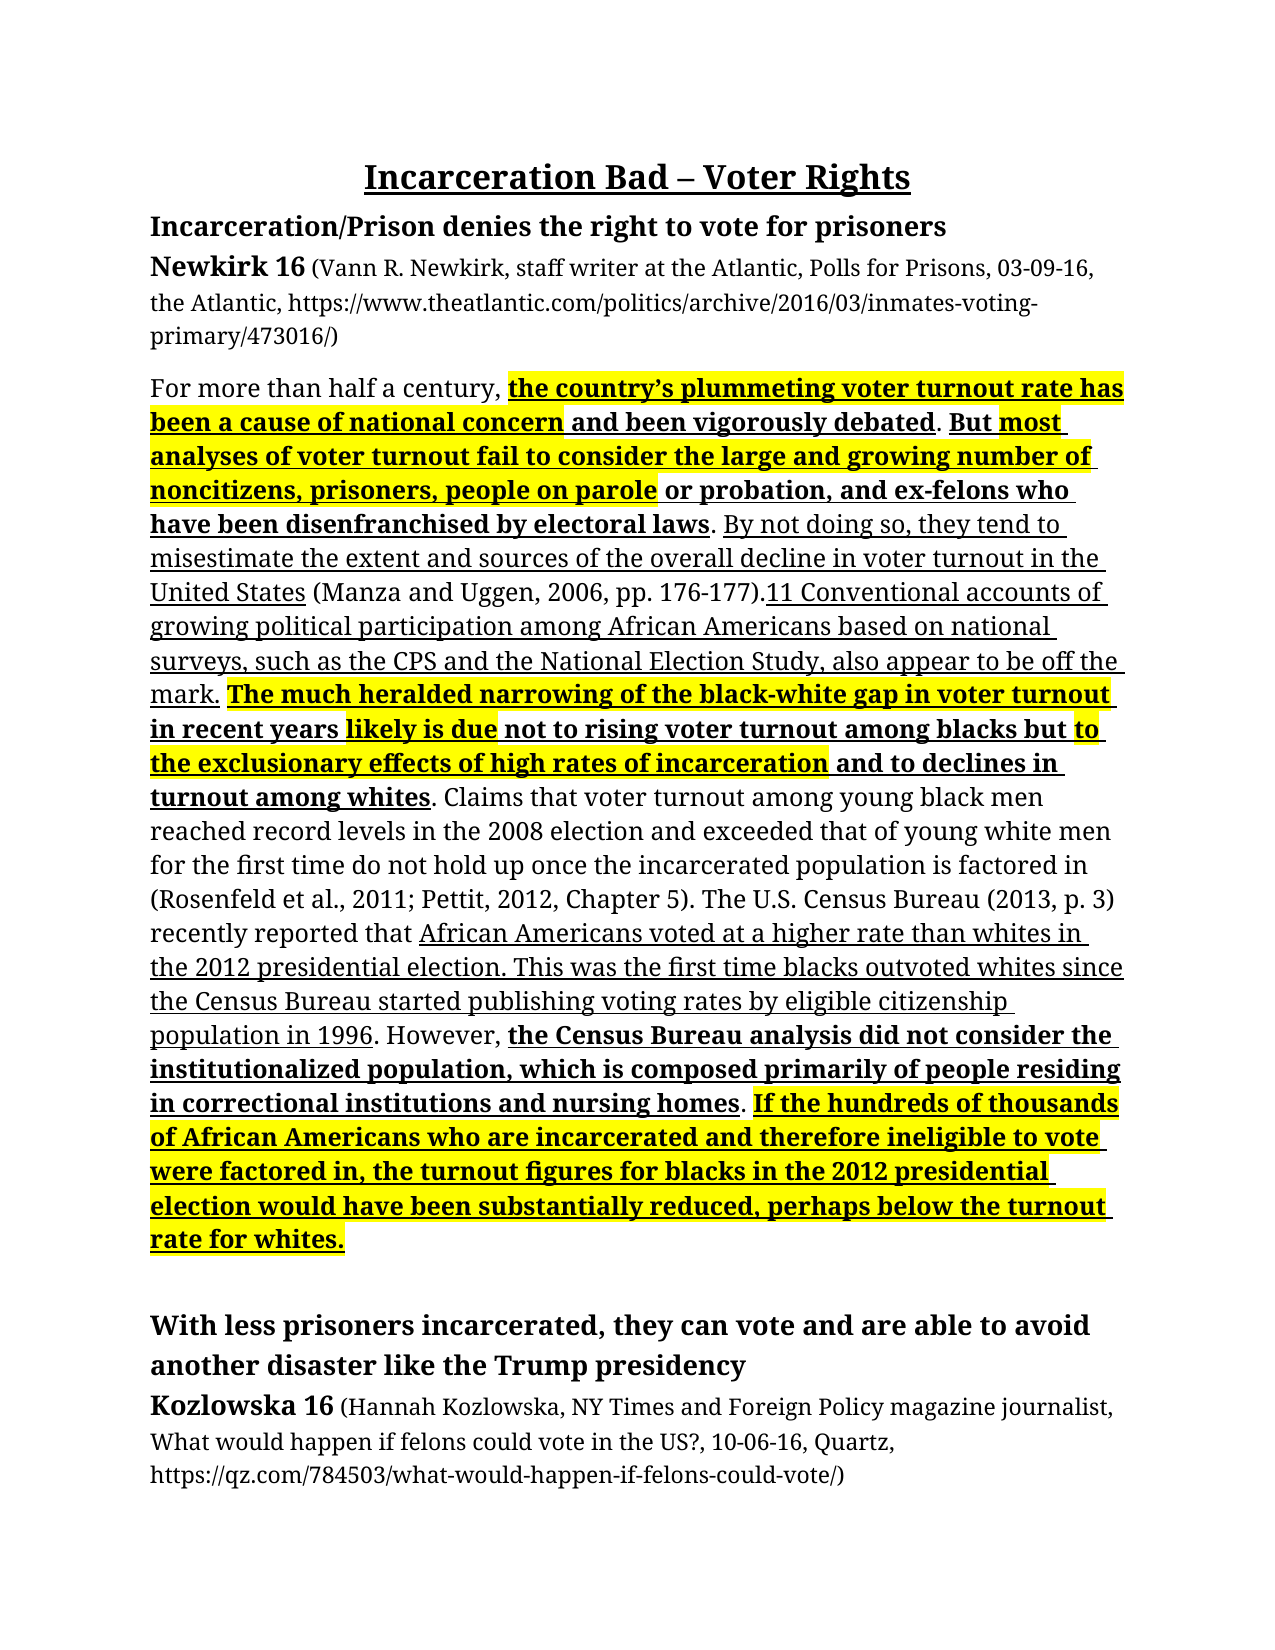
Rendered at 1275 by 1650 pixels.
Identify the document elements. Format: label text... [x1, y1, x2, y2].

text Kozlowska 16 (Hannah Kozlowska, NY Times and Foreign Policy magazine journalist, What would happen if felons could vote in the US?, 10-06-16, Quartz, https://qz.com/784503/what-would-happen-if-felons-could-vote/) [150, 1386, 1125, 1491]
text Newkirk 16 (Vann R. Newkirk, staff writer at the Atlantic, Polls for Prisons, 03-09-16, the Atlantic, https://www.theatlantic.com/politics/archive/2016/03/inmates-voting-primary/473016/) [150, 247, 1125, 351]
text For more than half a century, the country’s plummeting voter turnout rate has been a cause of national concern and been vigorously debated. But most analyses of voter turnout fail to consider the large and growing number of noncitizens, prisoners, people on parole or probation, and ex-felons who have been disenfranchised by electoral laws. By not doing so, they tend to misestimate the extent and sources of the overall decline in voter turnout in the United States (Manza and Uggen, 2006, pp. 176-177).11 Conventional accounts of growing political participation among African Americans based on national surveys, such as the CPS and the National Election Study, also appear to be off the mark. The much heralded narrowing of the black-white gap in voter turnout in recent years likely is due not to rising voter turnout among blacks but to the exclusionary effects of high rates of incarceration and to declines in turnout among whites. Claims that voter turnout among young black men reached record levels in the 2008 election and exceeded that of young white men for the first time do not hold up once the incarcerated population is factored in (Rosenfeld et al., 2011; Pettit, 2012, Chapter 5). The U.S. Census Bureau (2013, p. 3) recently reported that African Americans voted at a higher rate than whites in the 2012 presidential election. This was the first time blacks outvoted whites since the Census Bureau started publishing voting rates by eligible citizenship population in 1996. However, the Census Bureau analysis did not consider the institutionalized population, which is composed primarily of people residing in correctional institutions and nursing homes. If the hundreds of thousands of African Americans who are incarcerated and therefore ineligible to vote were factored in, the turnout figures for blacks in the 2012 presidential election would have been substantially reduced, perhaps below the turnout rate for whites. [150, 674, 1125, 1256]
text For more than half a century, the country’s plummeting voter turnout rate has been a cause of national concern and been vigorously debated. But most analyses of voter turnout fail to consider the large and growing number of noncitizens, prisoners, people on parole or probation, and ex-felons who have been disenfranchised by electoral laws. By not doing so, they tend to misestimate the extent and sources of the overall decline in voter turnout in the United States (Manza and Uggen, 2006, pp. 176-177).11 Conventional accounts of growing political participation among African Americans based on national surveys, such as the CPS and the National Election Study, also appear to be off the mark. The much heralded narrowing of the black-white gap in voter turnout in recent years likely is due not to rising voter turnout among blacks but to the exclusionary effects of high rates of incarceration and to declines in turnout among whites. Claims that voter turnout among young black men reached record levels in the 2008 election and exceeded that of young white men for the first time do not hold up once the incarcerated population is factored in (Rosenfeld et al., 2011; Pettit, 2012, Chapter 5). The U.S. Census Bureau (2013, p. 3) recently reported that African Americans voted at a higher rate than whites in the 2012 presidential election. This was the first time blacks outvoted whites since the Census Bureau started publishing voting rates by eligible citizenship population in 1996. However, the Census Bureau analysis did not consider the institutionalized population, which is composed primarily of people residing in correctional institutions and nursing homes. If the hundreds of thousands of African Americans who are incarcerated and therefore ineligible to vote were factored in, the turnout figures for blacks in the 2012 presidential election would have been substantially reduced, perhaps below the turnout rate for whites. [150, 371, 1125, 672]
subtitle Incarceration/Prison denies the right to vote for prisoners [150, 207, 1125, 244]
subtitle Incarceration Bad – Voter Rights [150, 154, 1125, 199]
subtitle With less prisoners incarcerated, they can vote and are able to avoid another disaster like the Trump presidency [150, 1307, 1125, 1383]
